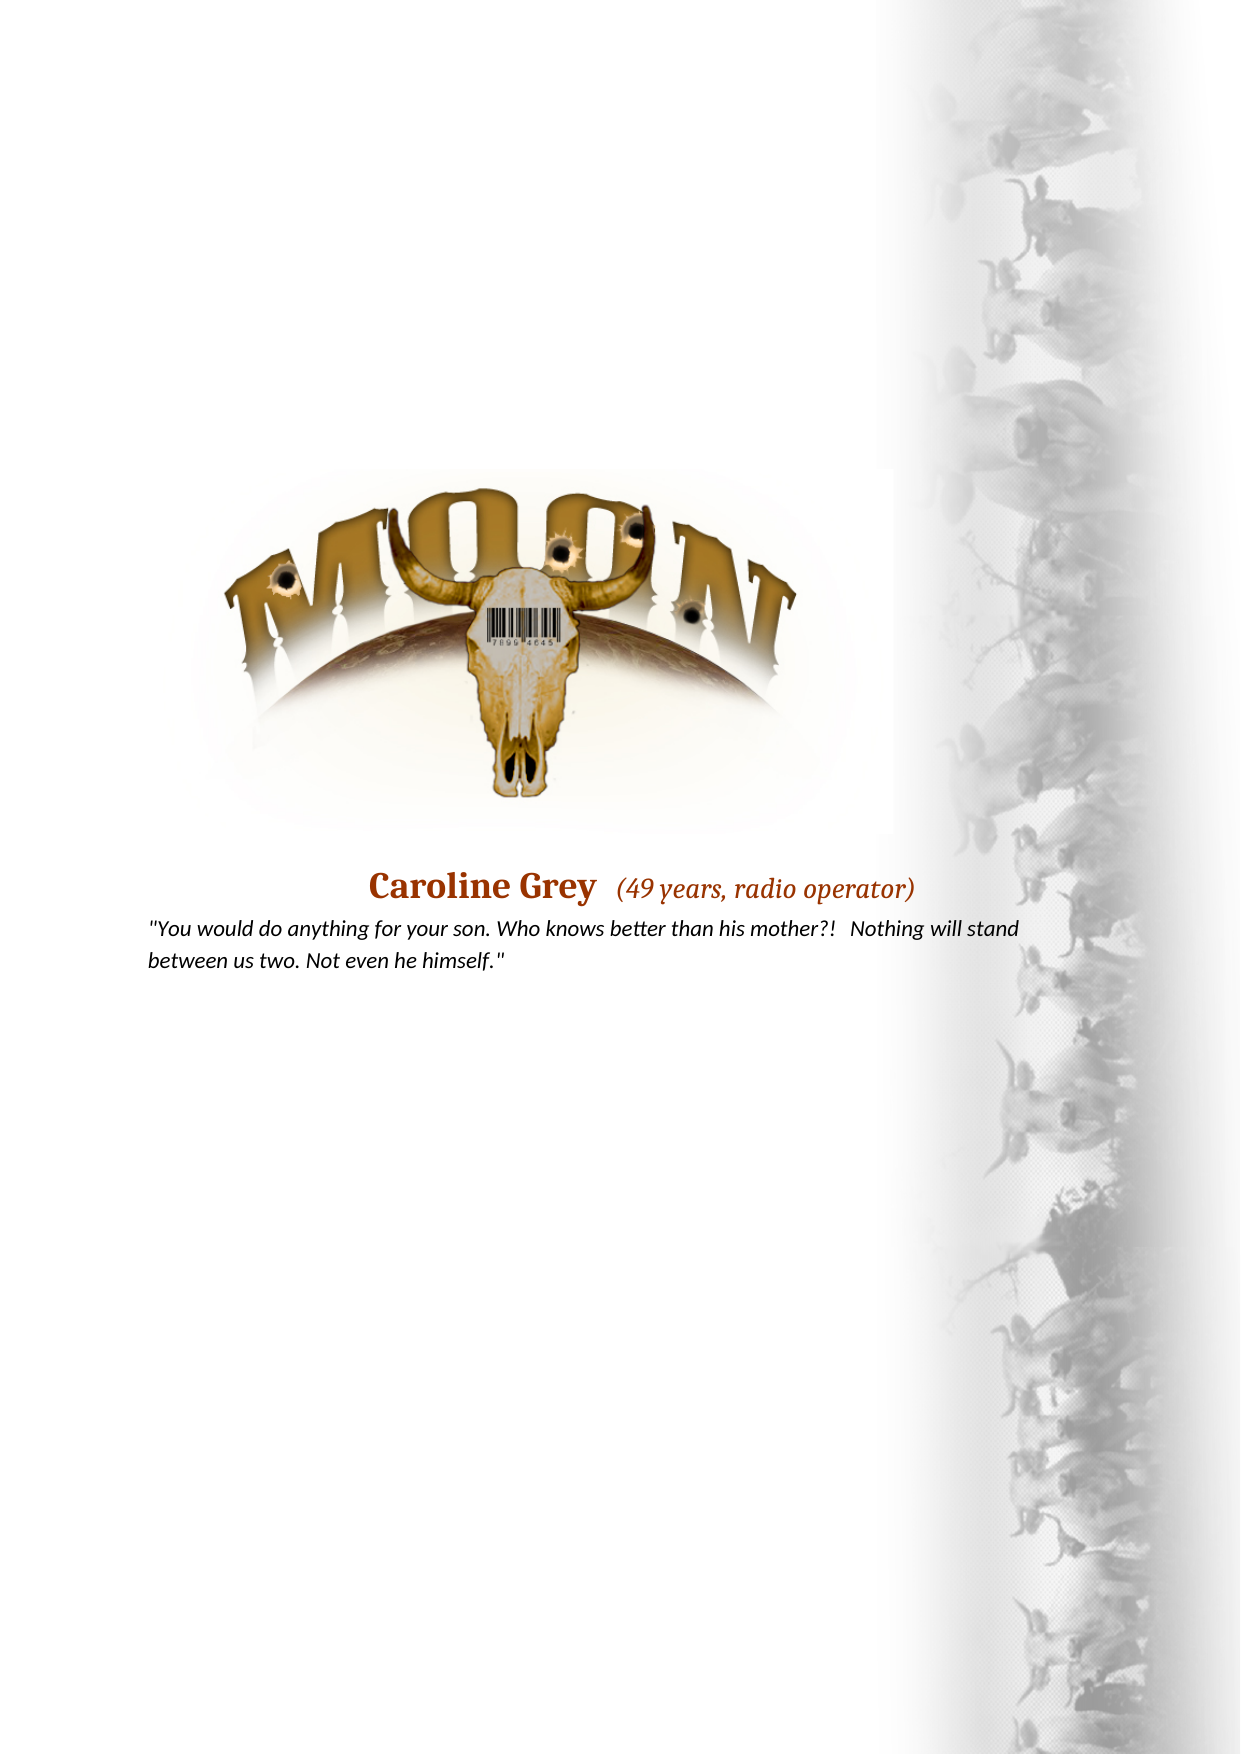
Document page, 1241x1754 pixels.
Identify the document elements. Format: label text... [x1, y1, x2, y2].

picture [0, 0, 1241, 1754]
text "You would do anything for your son. Who knows better than his mother?! Nothing will stand between us two. Not even he himself." [148, 914, 1093, 974]
subtitle Caroline Grey (49 years, radio operator) [295, 865, 1093, 908]
